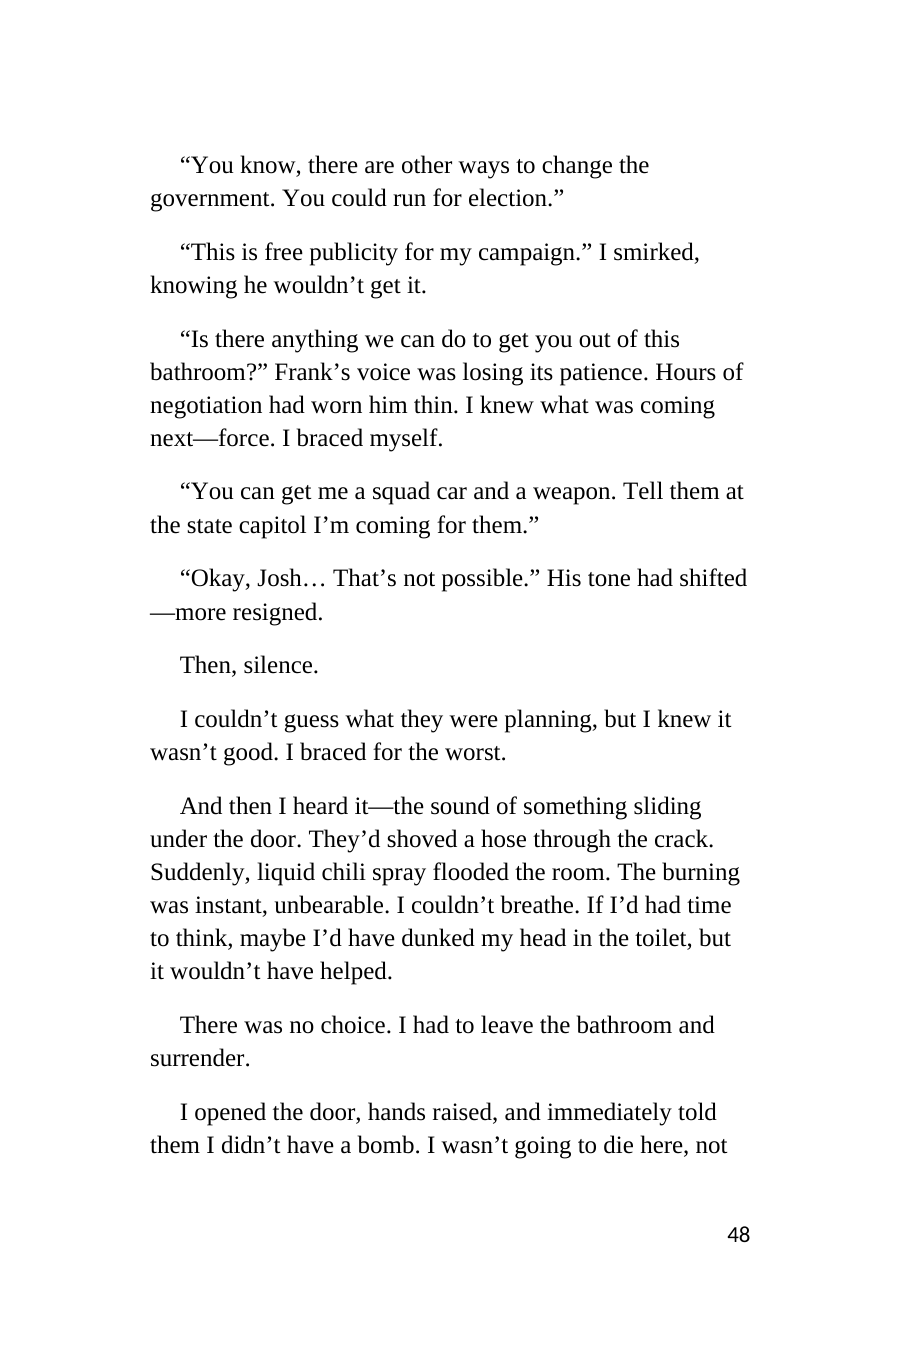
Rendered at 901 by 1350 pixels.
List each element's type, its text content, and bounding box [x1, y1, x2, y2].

text “You know, there are other ways to change the government. You could run for election.” [150, 150, 750, 212]
text And then I heard it—the sound of something sliding under the door. They’d shoved a hose through the crack. Suddenly, liquid chili spray flooded the room. The burning was instant, unbearable. I couldn’t breathe. If I’d had time to think, maybe I’d have dunked my head in the toilet, but it wouldn’t have helped. [150, 791, 750, 985]
text I couldn’t guess what they were planning, but I knew it wasn’t good. I braced for the worst. [150, 704, 750, 766]
text “You can get me a squad car and a weapon. Tell them at the state capitol I’m coming for them.” [150, 477, 750, 538]
text Then, silence. [150, 650, 750, 679]
text “Okay, Josh… That’s not possible.” His tone had shifted—more resigned. [150, 563, 750, 625]
text “Is there anything we can do to get you out of this bathroom?” Frank’s voice was losing its patience. Hours of negotiation had worn him thin. I knew what was coming next—force. I braced myself. [150, 324, 750, 452]
text There was no choice. I had to leave the bathroom and surrender. [150, 1010, 750, 1072]
text “This is free publicity for my campaign.” I smirked, knowing he wouldn’t get it. [150, 237, 750, 299]
